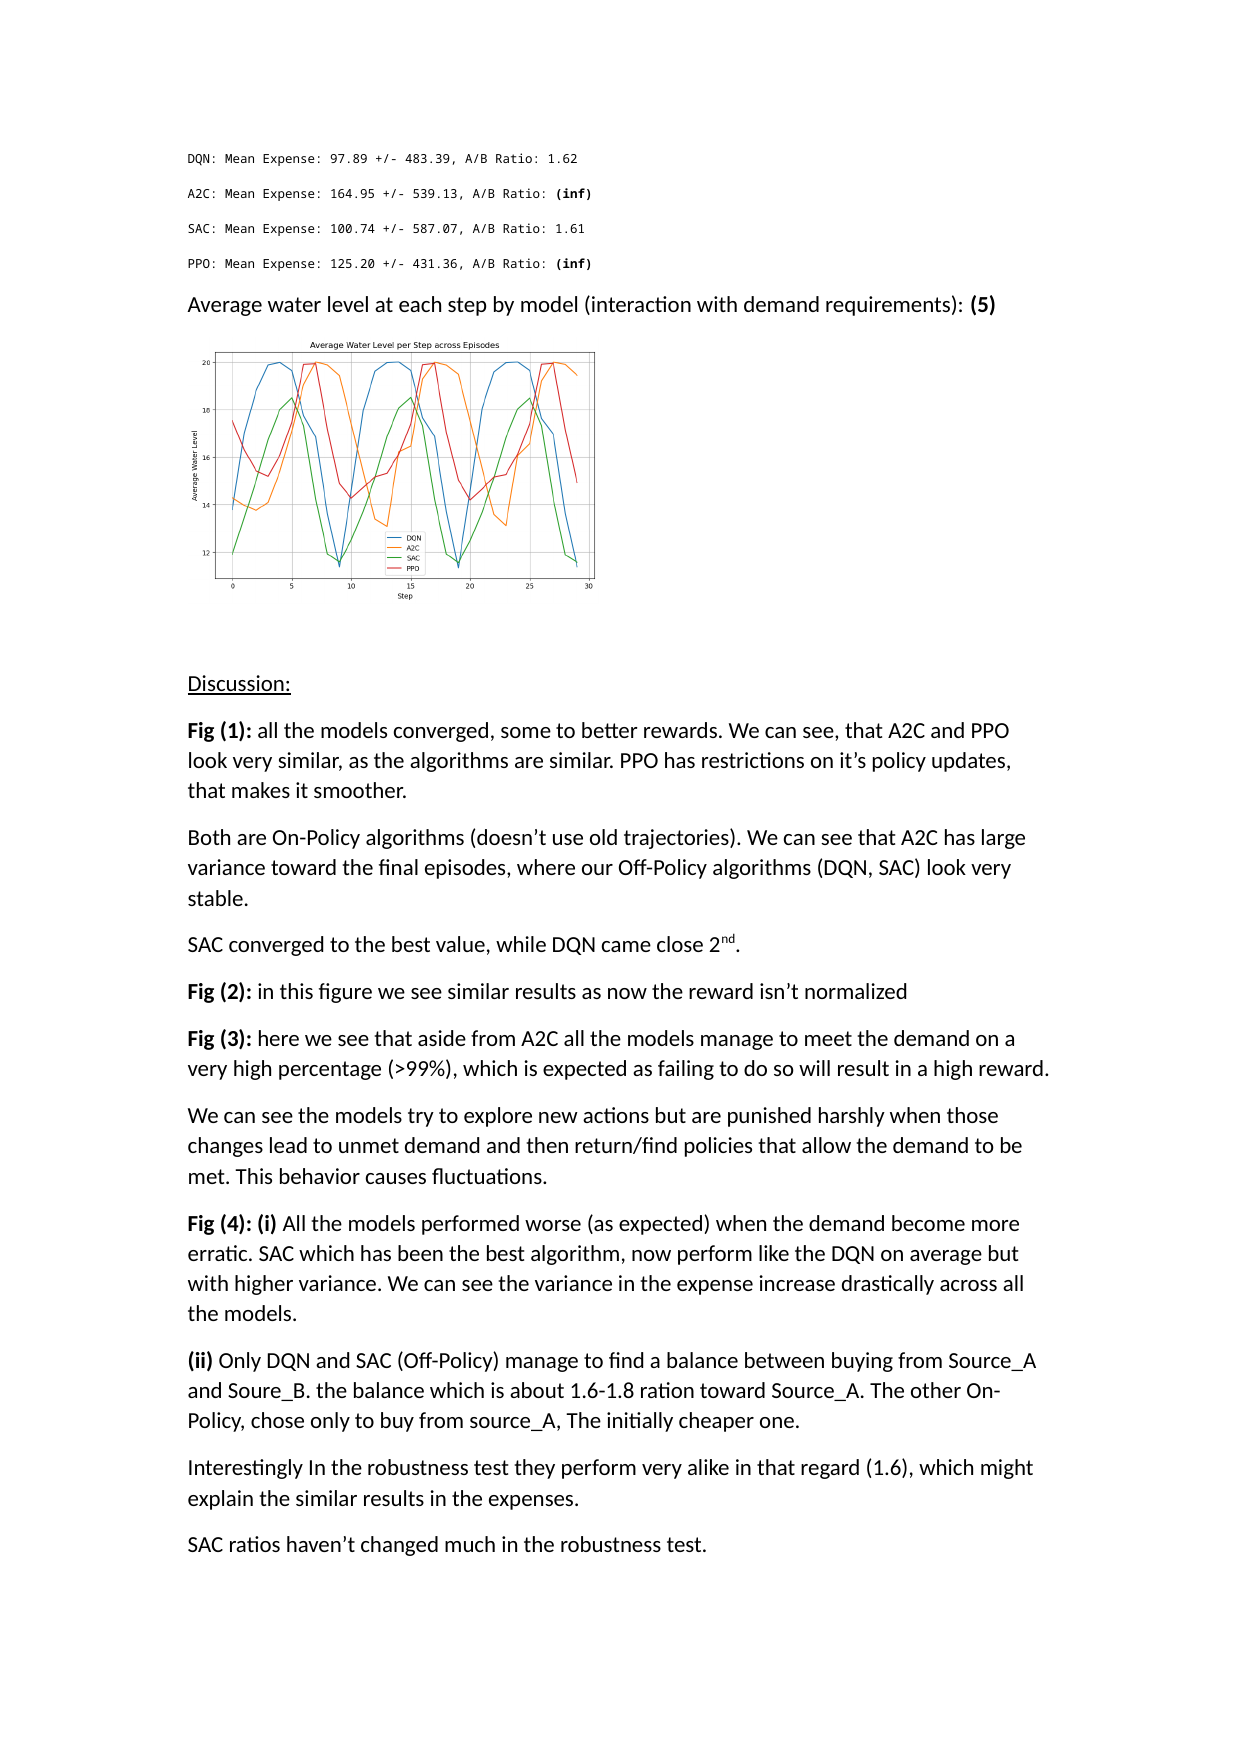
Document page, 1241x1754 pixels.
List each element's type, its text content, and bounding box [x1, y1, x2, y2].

text SAC: Mean Expense: 100.74 +/- 587.07, A/B Ratio: 1.61 [187, 220, 1053, 237]
text We can see the models try to explore new actions but are punished harshly when those changes lead to unmet demand and then return/find policies that allow the demand to be met. This behavior causes fluctuations. [187, 1101, 1053, 1190]
text Discussion: [187, 669, 1053, 697]
text (ii) Only DQN and SAC (Off-Policy) manage to find a balance between buying from Source_A and Soure_B. the balance which is about 1.6-1.8 ration toward Source_A. The other On-Policy, chose only to buy from source_A, The initially cheaper one. [187, 1346, 1053, 1434]
text Fig (3): here we see that aside from A2C all the models manage to meet the demand on a very high percentage (>99%), which is expected as failing to do so will result in a high reward. [187, 1024, 1053, 1082]
text PPO: Mean Expense: 125.20 +/- 431.36, A/B Ratio: (inf) [187, 255, 1053, 272]
text Fig (2): in this figure we see similar results as now the reward isn’t normalized [187, 977, 1053, 1005]
text Interestingly In the robustness test they perform very alike in that regard (1.6), which might explain the similar results in the expenses. [187, 1453, 1053, 1512]
picture [187, 337, 599, 604]
text SAC ratios haven’t changed much in the robustness test. [187, 1531, 1053, 1558]
text Fig (1): all the models converged, some to better rewards. We can see, that A2C and PPO look very similar, as the algorithms are similar. PPO has restrictions on it’s policy updates, that makes it smoother. [187, 716, 1053, 804]
text Fig (4): (i) All the models performed worse (as expected) when the demand become more erratic. SAC which has been the best algorithm, now perform like the DQN on average but with higher variance. We can see the variance in the expense increase drastically across all the models. [187, 1209, 1053, 1327]
text A2C: Mean Expense: 164.95 +/- 539.13, A/B Ratio: (inf) [187, 185, 1053, 202]
text DQN: Mean Expense: 97.89 +/- 483.39, A/B Ratio: 1.62 [187, 150, 1053, 167]
text Both are On-Policy algorithms (doesn’t use old trajectories). We can see that A2C has large variance toward the final episodes, where our Off-Policy algorithms (DQN, SAC) look very stable. [187, 823, 1053, 912]
text SAC converged to the best value, while DQN came close 2nd. [187, 931, 1053, 958]
text Average water level at each step by model (interaction with demand requirements): (5) [187, 290, 1053, 318]
